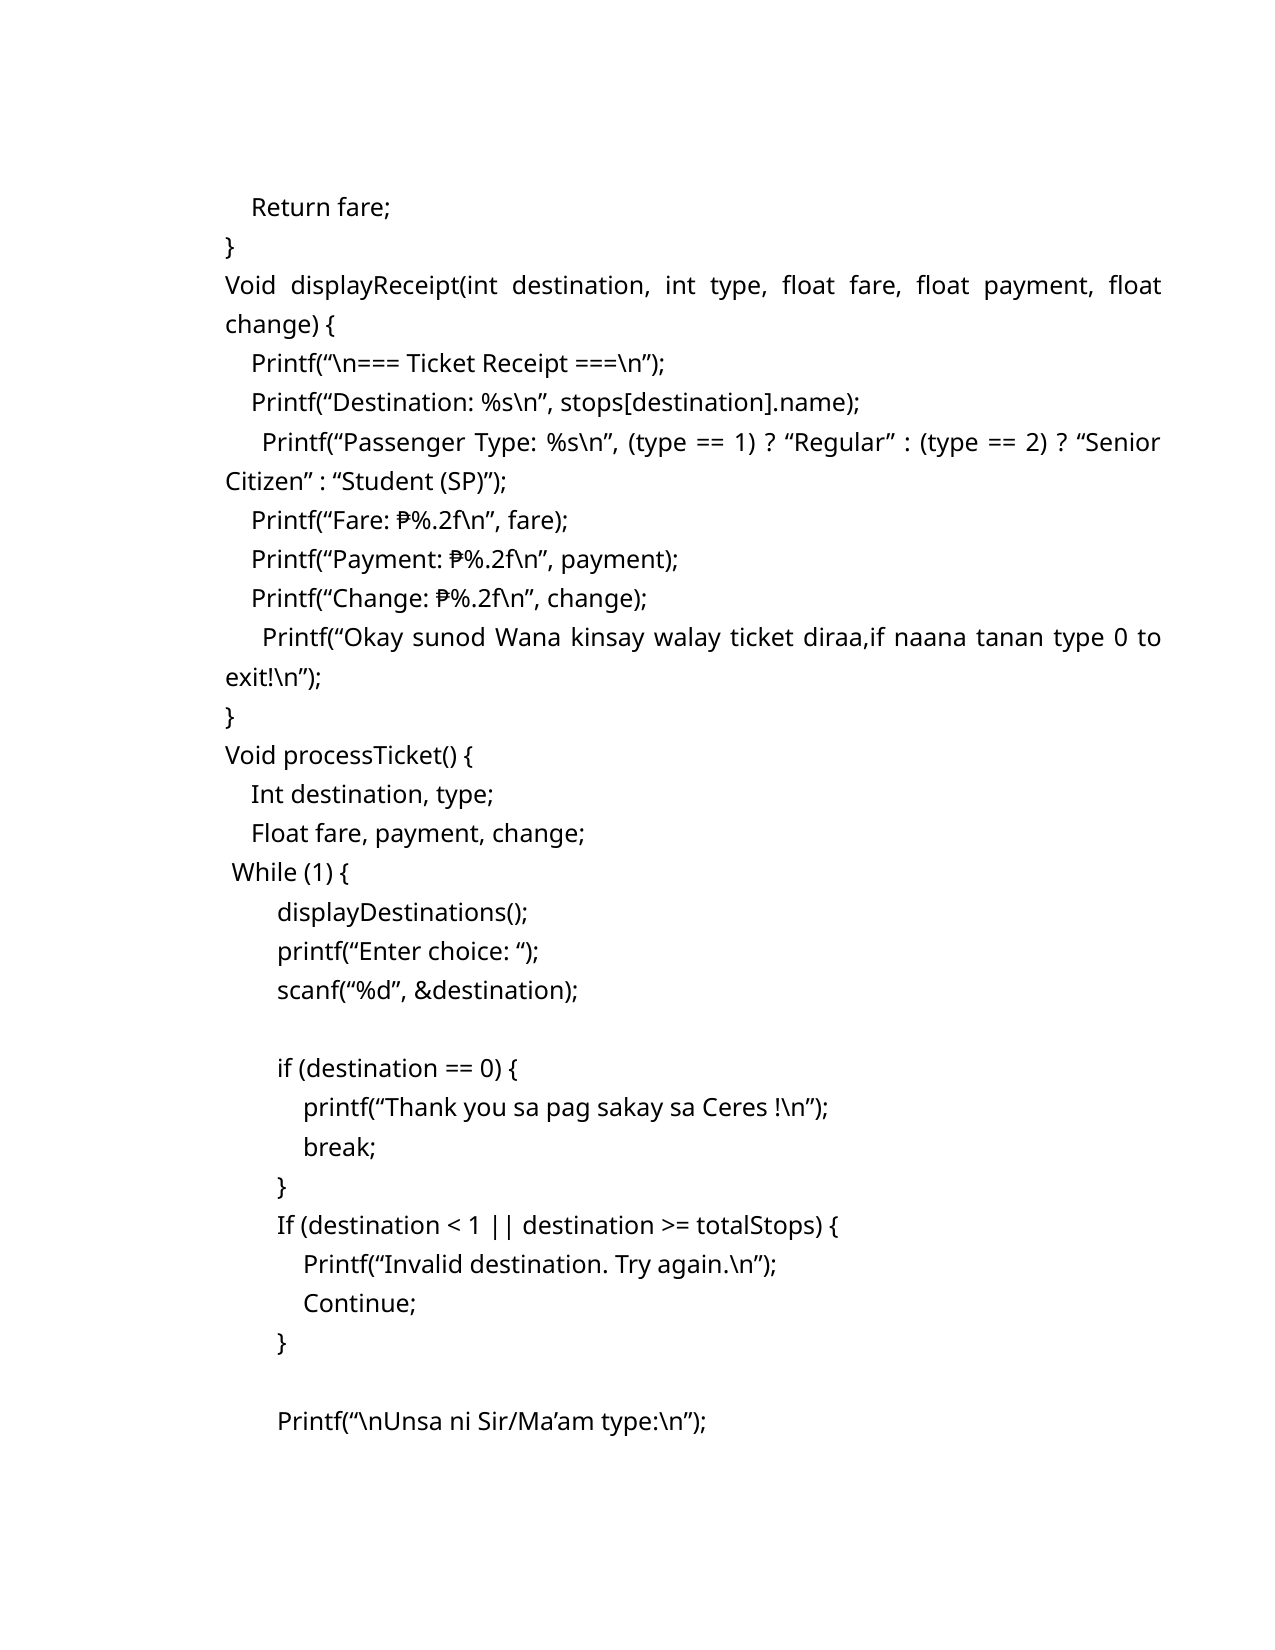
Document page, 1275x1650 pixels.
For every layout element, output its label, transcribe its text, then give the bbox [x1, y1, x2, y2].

list } [225, 698, 1162, 732]
list Printf(“Okay sunod Wana kinsay walay ticket diraa,if naana tanan type 0 to exit!\n”); [225, 620, 1162, 693]
list Printf(“Invalid destination. Try again.\n”); [225, 1247, 1162, 1281]
list } [225, 1168, 1162, 1202]
list scanf(“%d”, &destination); [225, 972, 1162, 1007]
list While (1) { [225, 855, 1162, 889]
list printf(“Enter choice: “); [225, 933, 1162, 967]
list Printf(“Change: ₱%.2f\n”, change); [225, 581, 1162, 615]
list break; [225, 1129, 1162, 1163]
list Void processTicket() { [225, 737, 1162, 772]
list Return fare; [225, 189, 1162, 223]
list if (destination == 0) { [225, 1051, 1162, 1085]
list If (destination < 1 || destination >= totalStops) { [225, 1207, 1162, 1242]
list Int destination, type; [225, 777, 1162, 811]
list Void displayReceipt(int destination, int type, float fare, float payment, float change) { [225, 267, 1162, 341]
list Printf(“\n=== Ticket Receipt ===\n”); [225, 346, 1162, 380]
list } [225, 1325, 1162, 1359]
list Printf(“Fare: ₱%.2f\n”, fare); [225, 502, 1162, 537]
list Printf(“Payment: ₱%.2f\n”, payment); [225, 542, 1162, 576]
list printf(“Thank you sa pag sakay sa Ceres !\n”); [225, 1090, 1162, 1124]
list Float fare, payment, change; [225, 816, 1162, 850]
list Continue; [225, 1286, 1162, 1320]
list } [225, 228, 1162, 262]
list Printf(“\nUnsa ni Sir/Ma’am type:\n”); [225, 1403, 1162, 1437]
list Printf(“Destination: %s\n”, stops[destination].name); [225, 385, 1162, 419]
list displayDestinations(); [225, 894, 1162, 928]
list Printf(“Passenger Type: %s\n”, (type == 1) ? “Regular” : (type == 2) ? “Senior Citizen” : “Student (SP)”); [225, 424, 1162, 497]
